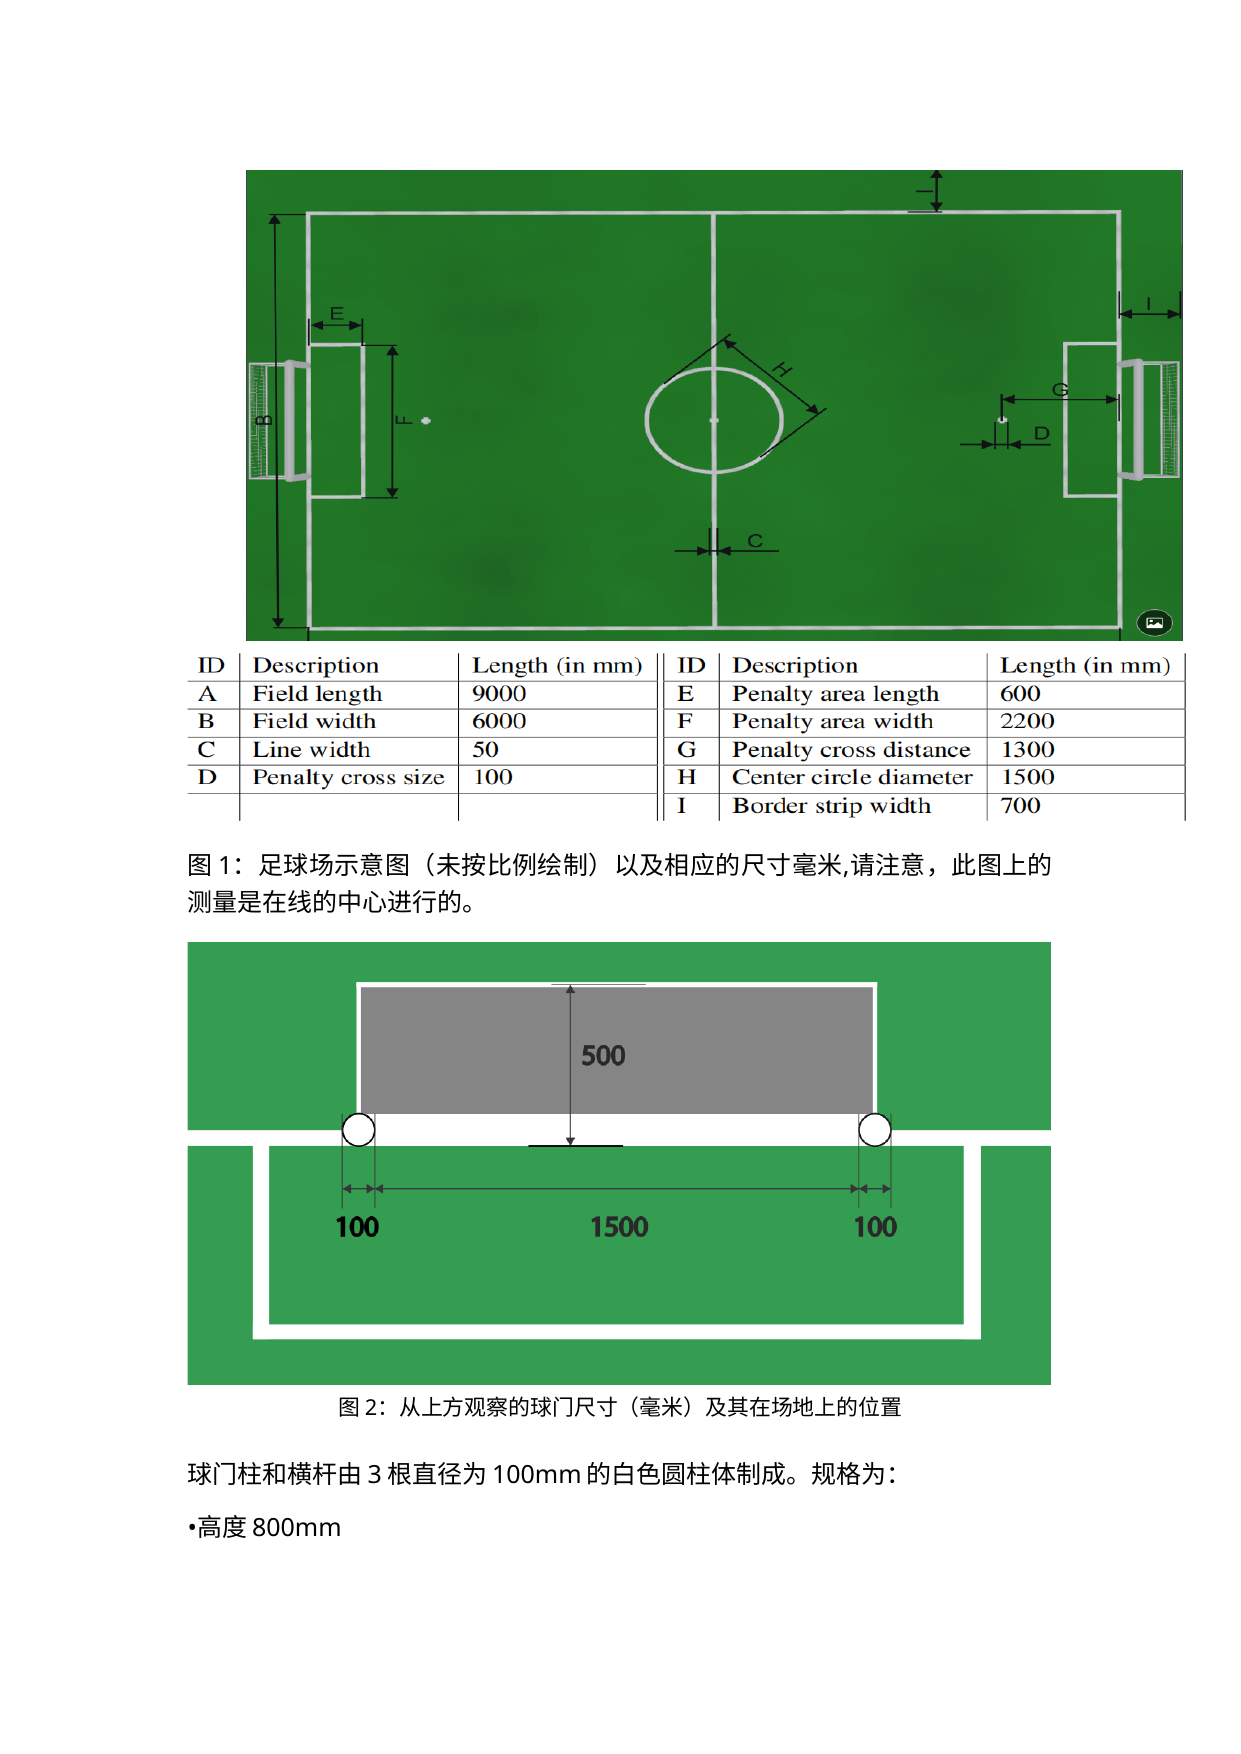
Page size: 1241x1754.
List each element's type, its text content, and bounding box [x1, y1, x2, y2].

picture [187, 649, 1191, 830]
picture [187, 939, 1053, 1385]
text •高度800mm [187, 1507, 1053, 1543]
text 球门柱和横杆由3根直径为100mm的白色圆柱体制成。规格为： [187, 1454, 1053, 1491]
text 图1：足球场示意图（未按比例绘制）以及相应的尺寸毫米,请注意，此图上的测量是在线的中心进行的。 [187, 846, 1053, 918]
text 图2：从上方观察的球门尺寸（毫米）及其在场地上的位置 [187, 1389, 1053, 1422]
picture [245, 170, 1184, 641]
